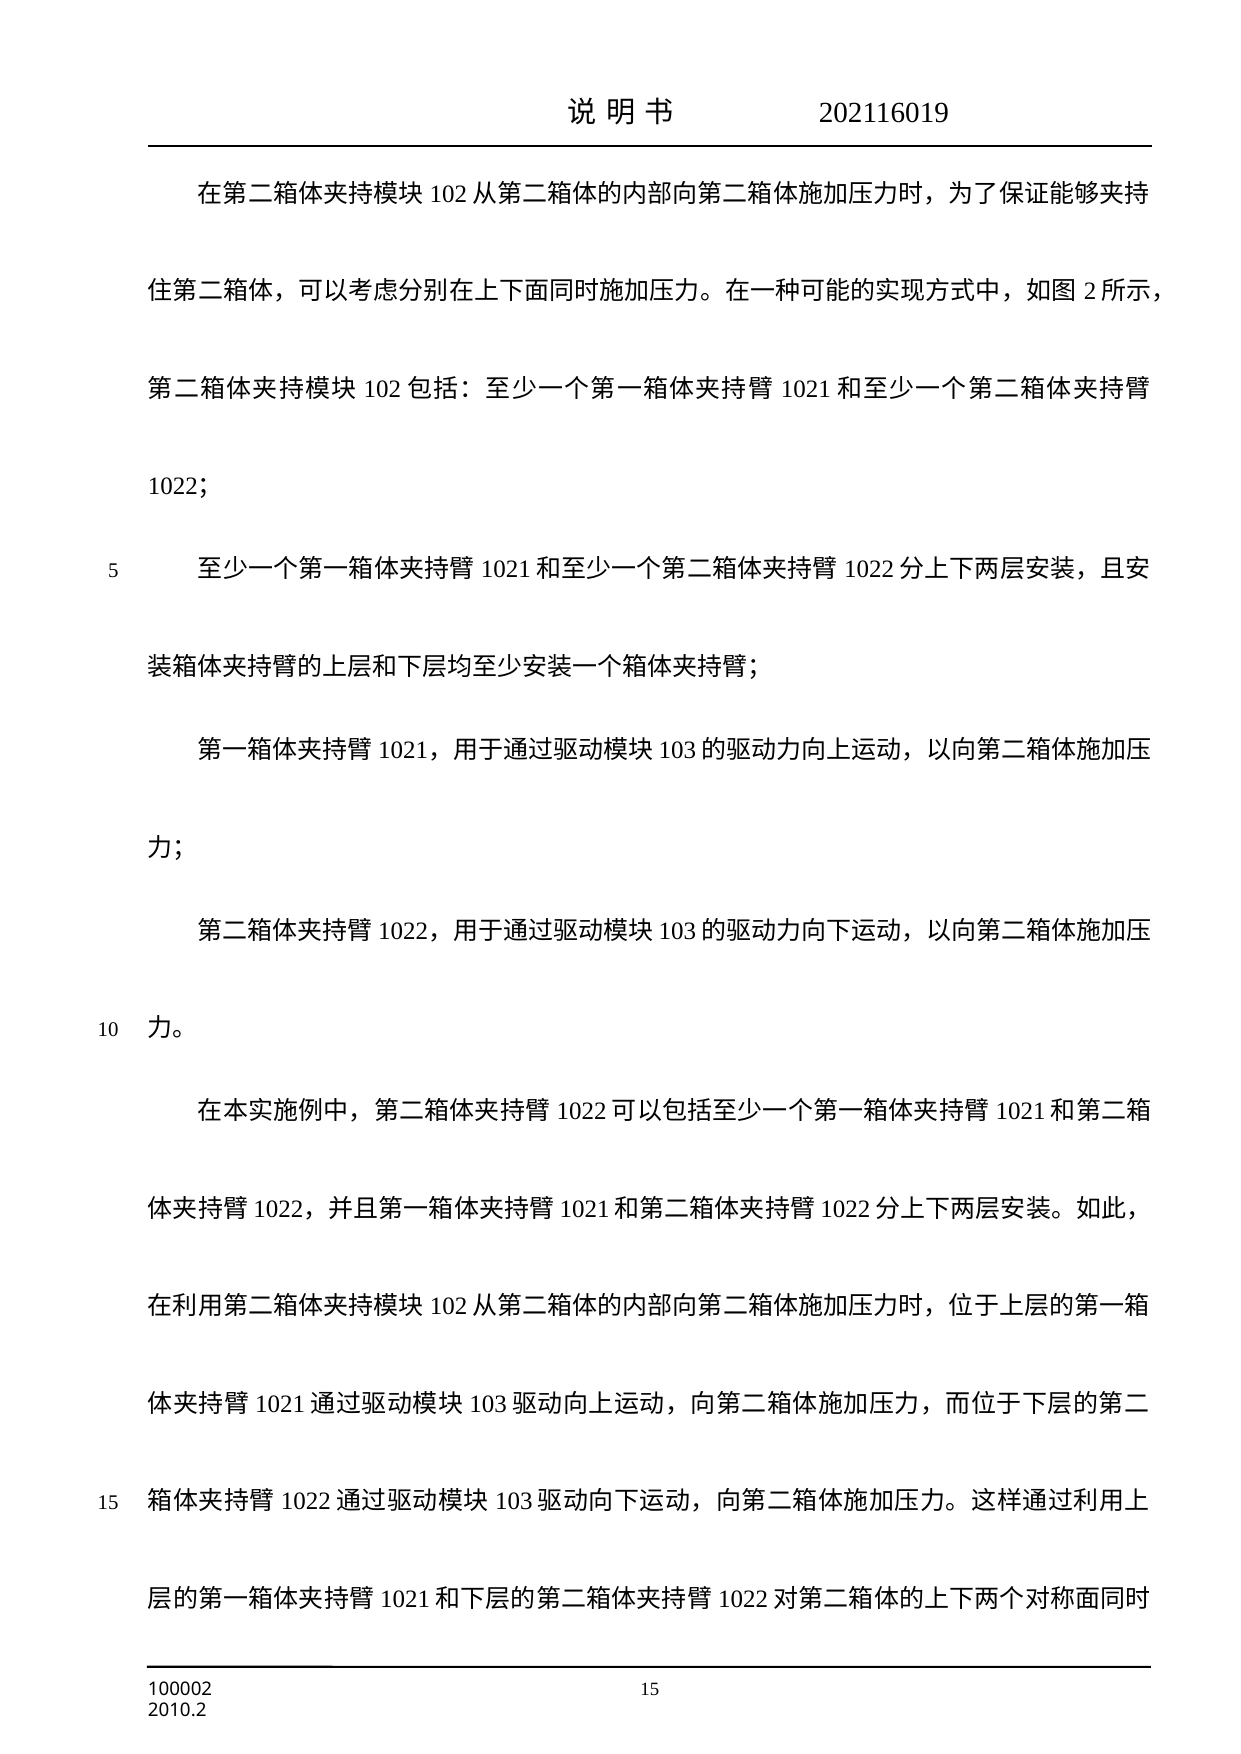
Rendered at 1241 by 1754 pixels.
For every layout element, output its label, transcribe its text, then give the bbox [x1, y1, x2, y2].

text 第一箱体夹持臂1021，用于通过驱动模块103的驱动力向上运动，以向第二箱体施加压力； [148, 715, 1152, 878]
text 第二箱体夹持臂1022，用于通过驱动模块103的驱动力向下运动，以向第二箱体施加压力。 [148, 896, 1152, 1058]
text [148, 1076, 1152, 1629]
text 至少一个第一箱体夹持臂1021和至少一个第二箱体夹持臂1022分上下两层安装，且安装箱体夹持臂的上层和下层均至少安装一个箱体夹持臂； [148, 534, 1152, 697]
text 在第二箱体夹持模块102从第二箱体的内部向第二箱体施加压力时，为了保证能够夹持住第二箱体，可以考虑分别在上下面同时施加压力。在一种可能的实现方式中，如图2所示，第二箱体夹持模块102包括：至少一个第一箱体夹持臂1021和至少一个第二箱体夹持臂1022； [148, 159, 1152, 516]
